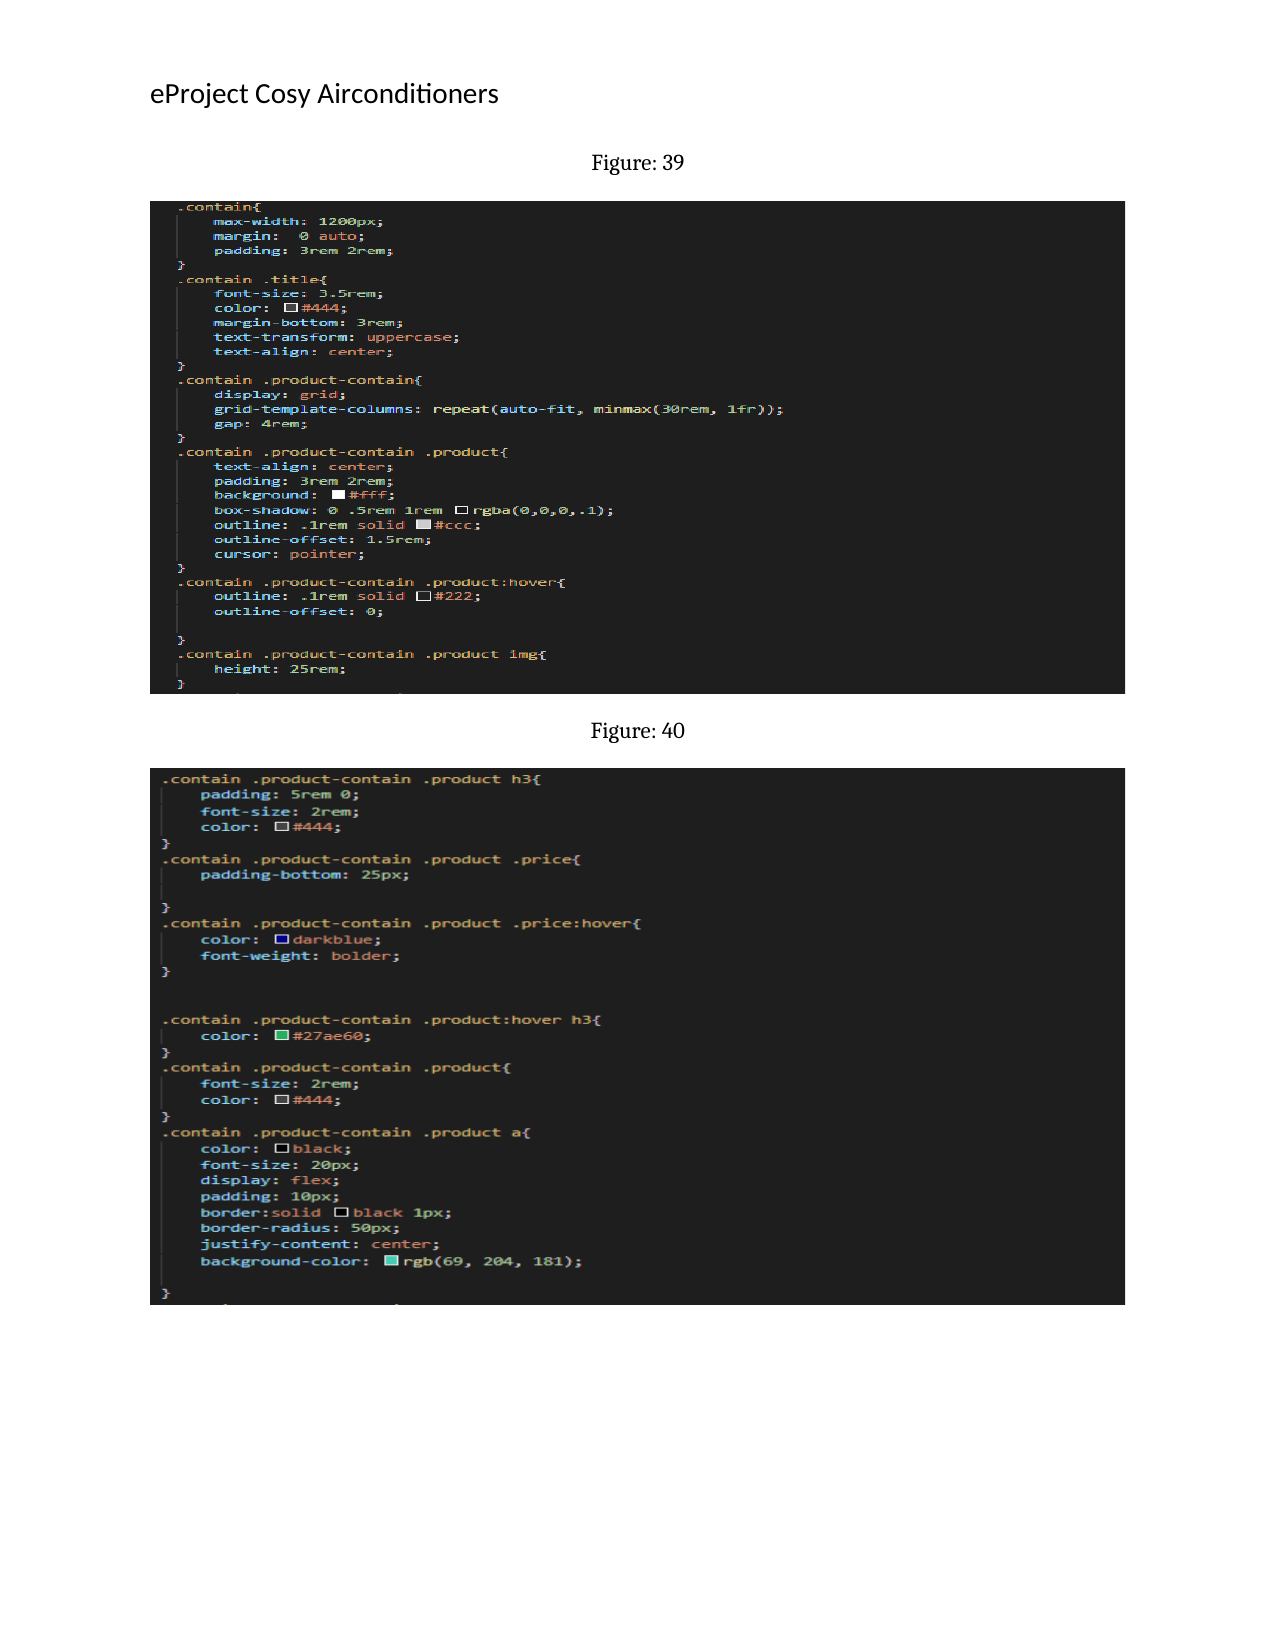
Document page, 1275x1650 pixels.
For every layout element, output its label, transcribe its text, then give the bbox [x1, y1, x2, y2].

text Figure: 39 [150, 150, 1125, 176]
text Figure: 40 [150, 718, 1125, 744]
picture [150, 201, 1125, 694]
picture [150, 768, 1125, 1305]
